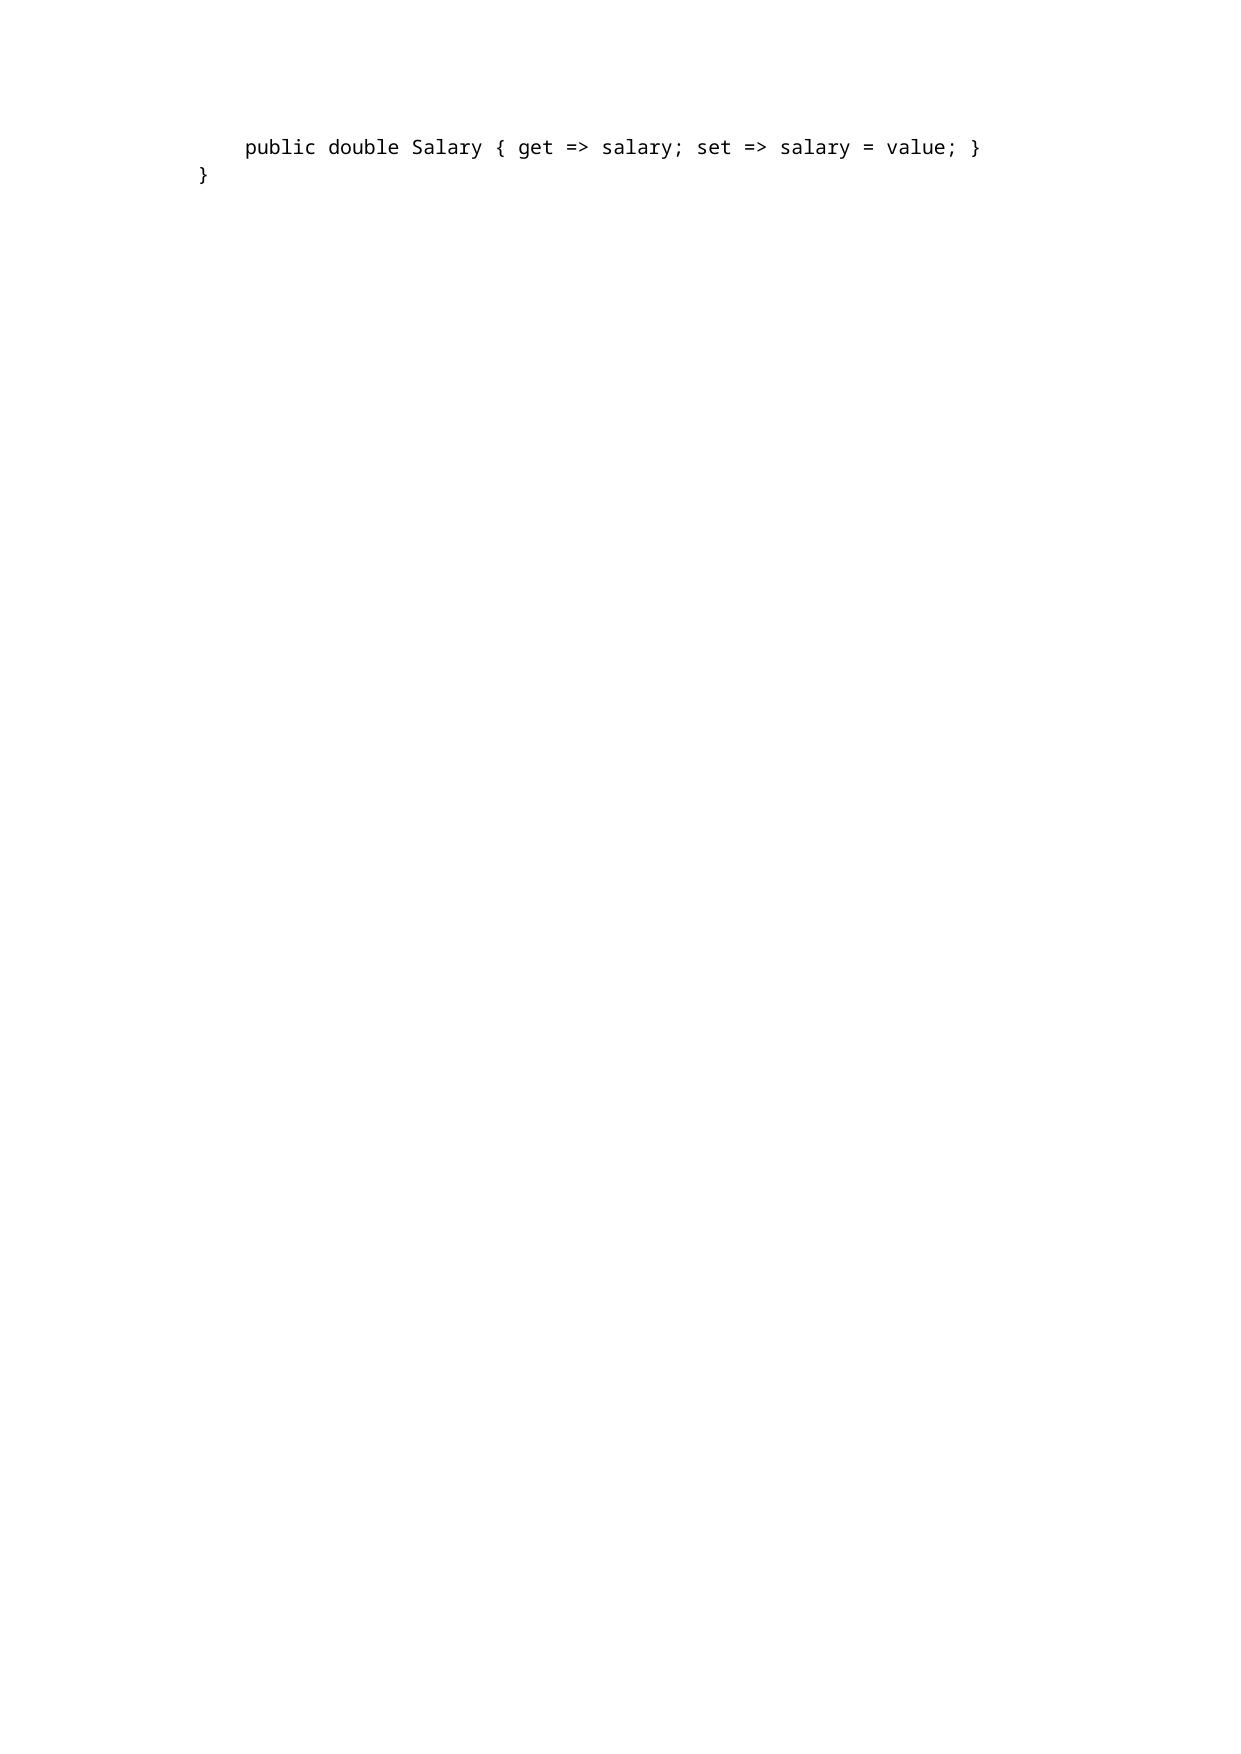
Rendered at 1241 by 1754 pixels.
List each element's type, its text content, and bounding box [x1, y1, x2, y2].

text } [150, 160, 1090, 187]
text public double Salary { get => salary; set => salary = value; } [150, 133, 1090, 160]
